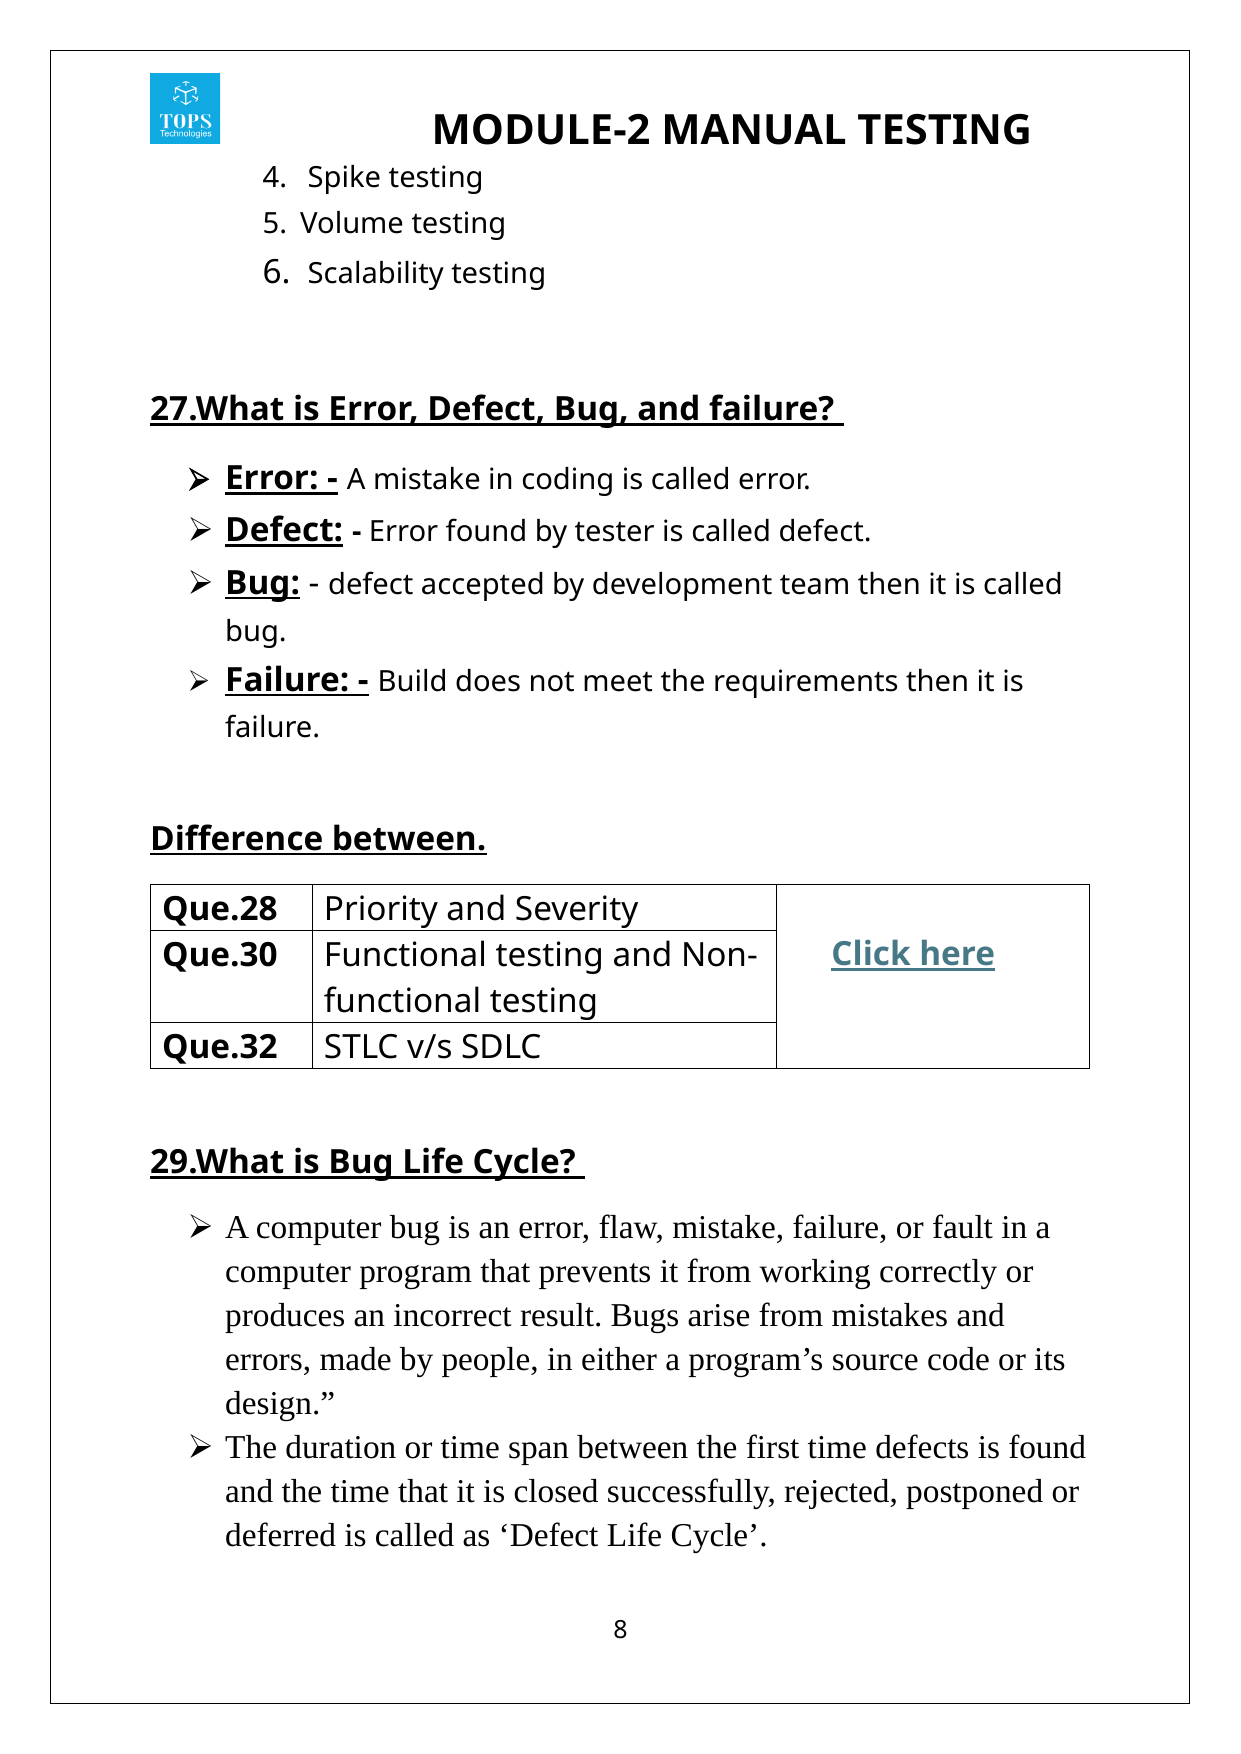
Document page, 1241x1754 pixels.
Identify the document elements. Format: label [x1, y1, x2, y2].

picture [202, 116, 211, 127]
